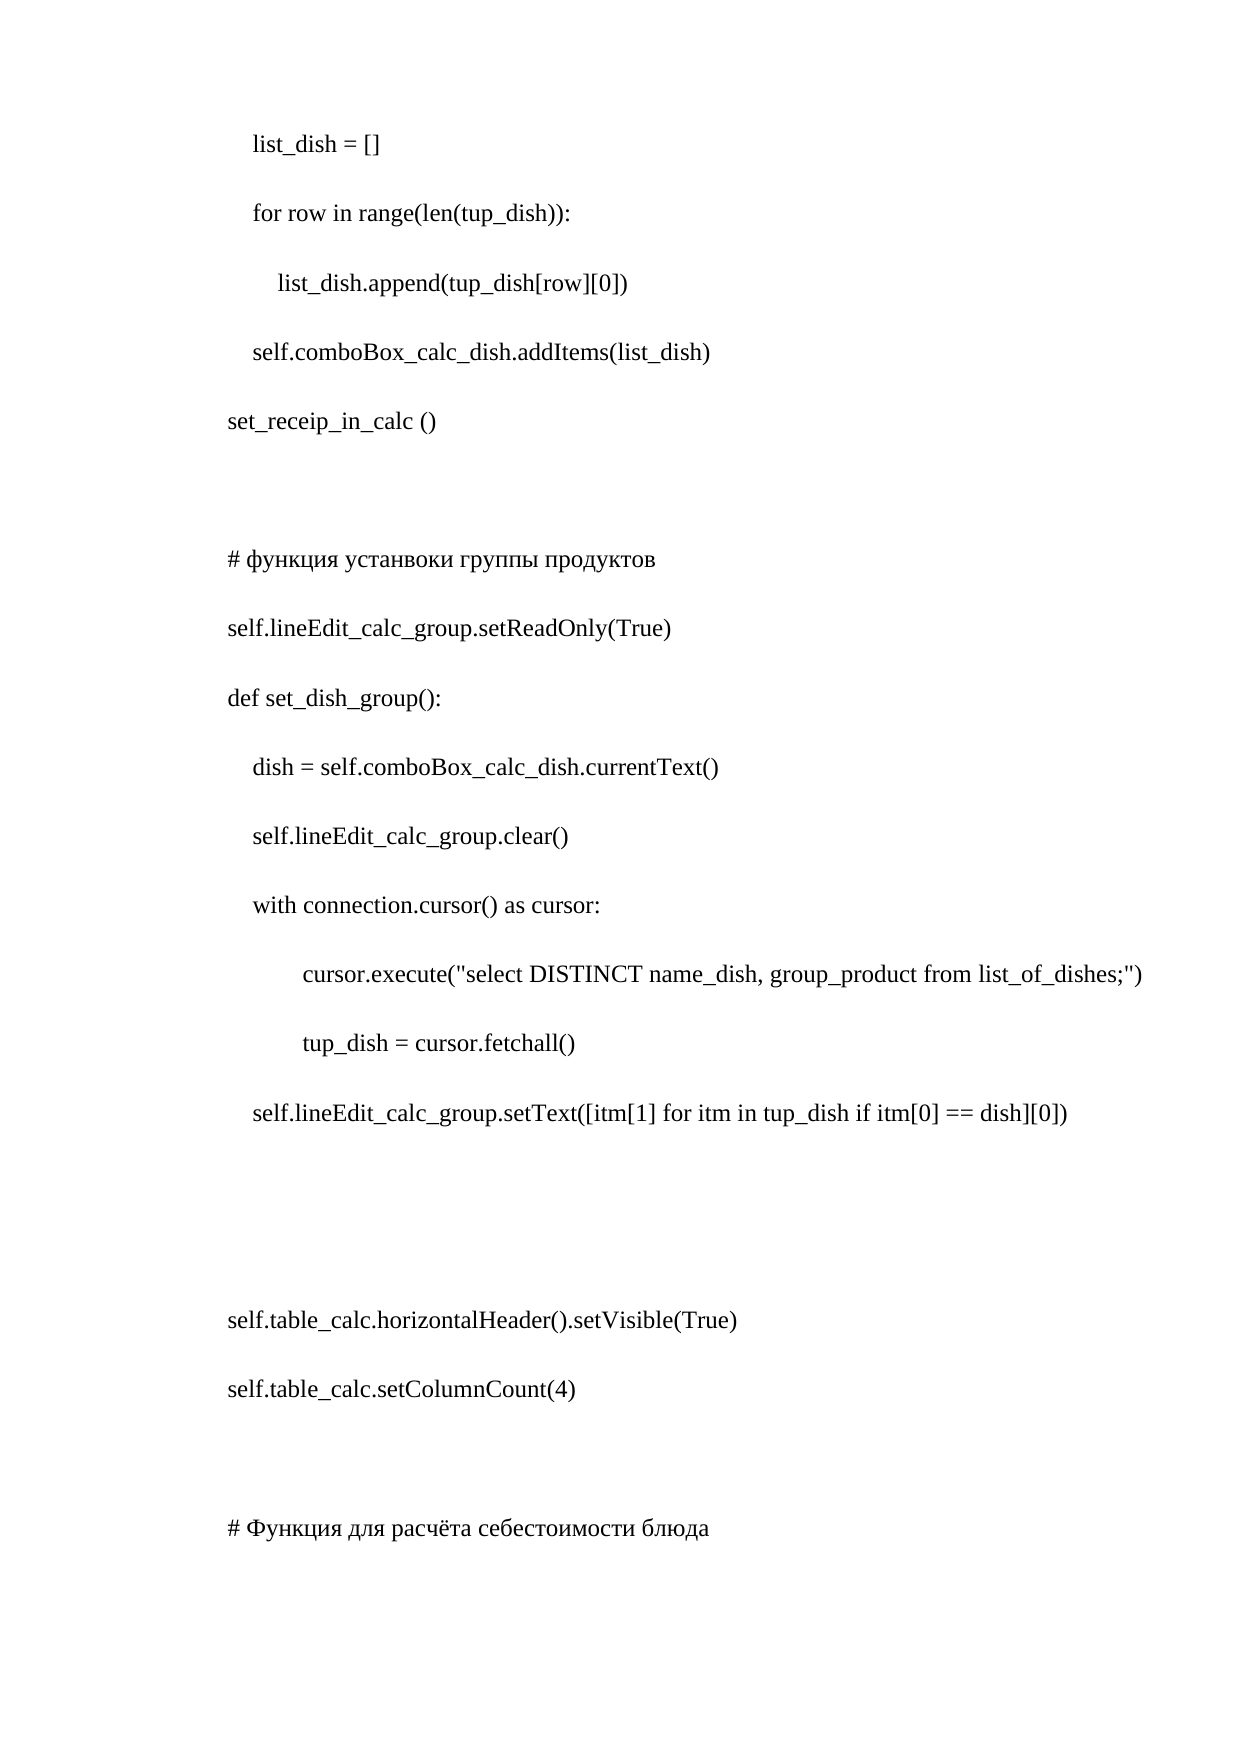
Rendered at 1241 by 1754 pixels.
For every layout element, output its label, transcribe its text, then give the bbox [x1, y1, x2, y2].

text # Функция для расчёта себестоимости блюда [177, 1501, 1152, 1541]
text self.lineEdit_calc_group.clear() [177, 810, 1152, 850]
text list_dish = [] [177, 118, 1152, 158]
text for row in range(len(tup_dish)): [177, 187, 1152, 227]
text self.table_calc.horizontalHeader().setVisible(True) [177, 1294, 1152, 1334]
text cursor.execute("select DISTINCT name_dish, group_product from list_of_dishes;") [177, 948, 1152, 988]
text self.lineEdit_calc_group.setText([itm[1] for itm in tup_dish if itm[0] == dish][0]) [177, 1086, 1152, 1126]
text list_dish.append(tup_dish[row][0]) [177, 256, 1152, 296]
text def set_dish_group(): [177, 671, 1152, 711]
text # функция устанвоки группы продуктов [177, 533, 1152, 573]
text with connection.cursor() as cursor: [177, 879, 1152, 919]
text self.table_calc.setColumnCount(4) [177, 1363, 1152, 1403]
text self.comboBox_calc_dish.addItems(list_dish) [177, 326, 1152, 366]
text set_receip_in_calc () [177, 395, 1152, 435]
text self.lineEdit_calc_group.setReadOnly(True) [177, 602, 1152, 642]
text dish = self.comboBox_calc_dish.currentText() [177, 741, 1152, 781]
text tup_dish = cursor.fetchall() [177, 1017, 1152, 1057]
